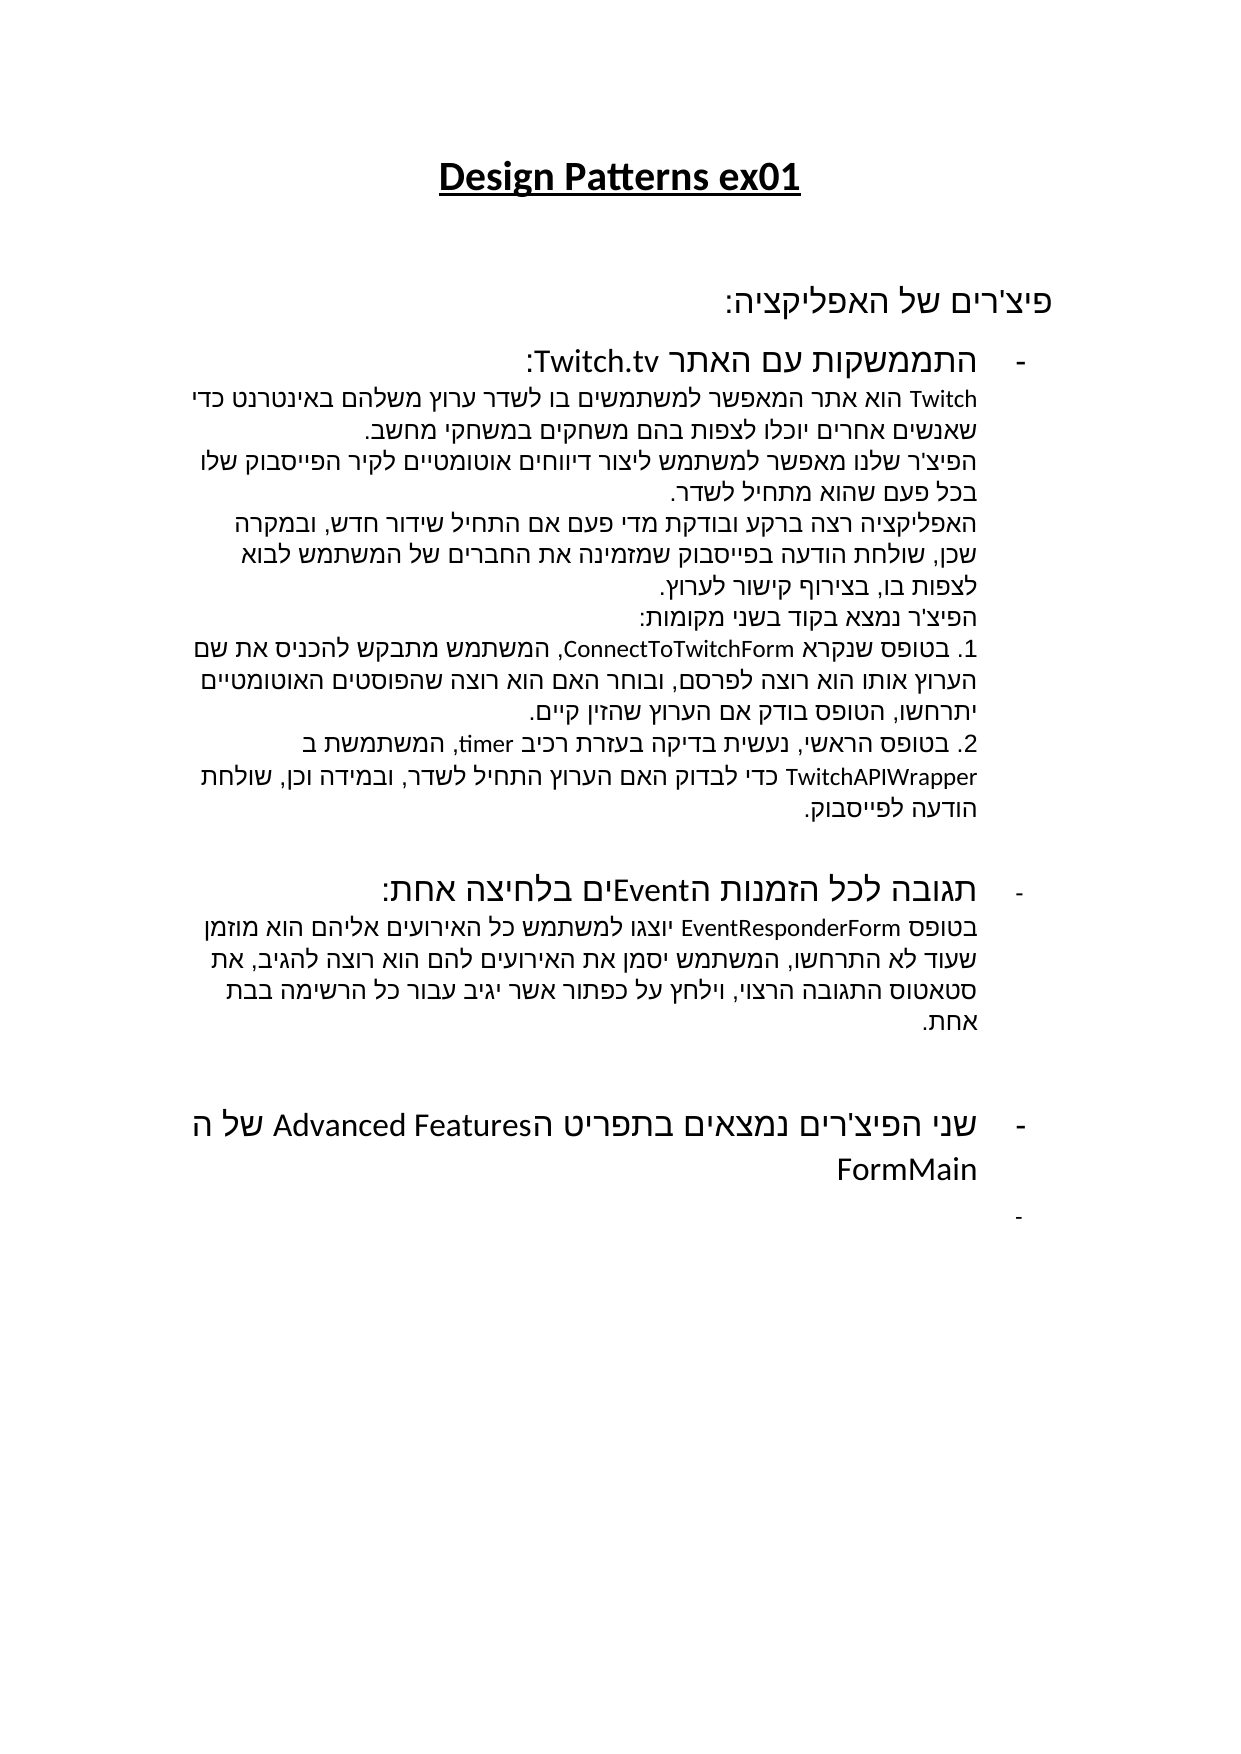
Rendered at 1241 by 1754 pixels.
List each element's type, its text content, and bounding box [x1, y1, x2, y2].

list תגובה לכל הזמנות הEventים בלחיצה אחת: בטופס EventResponderForm יוצגו למשתמש כל האירועים אליהם הוא מוזמן שעוד לא התרחשו, המשתמש יסמן את האירועים להם הוא רוצה להגיב, את סטאטוס התגובה הרצוי, וילחץ על כפתור אשר יגיב עבור כל הרשימה בבת אחת. [187, 869, 1015, 1036]
list שני הפיצ'רים נמצאים בתפריט הAdvanced Features של הFormMain [187, 1104, 1015, 1189]
list התממשקות עם האתר Twitch.tv: Twitch הוא אתר המאפשר למשתמשים בו לשדר ערוץ משלהם באינטרנט כדי שאנשים אחרים יוכלו לצפות בהם משחקים במשחקי מחשב. הפיצ'ר שלנו מאפשר למשתמש ליצור דיווחים אוטומטיים לקיר הפייסבוק שלו בכל פעם שהוא מתחיל לשדר. האפליקציה רצה ברקע ובודקת מדי פעם אם התחיל שידור חדש, ובמקרה שכן, שולחת הודעה בפייסבוק שמזמינה את החברים של המשתמש לבוא לצפות בו, בצירוף קישור לערוץ. הפיצ'ר נמצא בקוד בשני מקומות: 1. בטופס שנקרא ConnectToTwitchForm, המשתמש מתבקש להכניס את שם הערוץ אותו הוא רוצה לפרסם, ובוחר האם הוא רוצה שהפוסטים האוטומטיים יתרחשו, הטופס בודק אם הערוץ שהזין קיים. 2. בטופס הראשי, נעשית בדיקה בעזרת רכיב timer, המשתמשת בTwitchAPIWrapper כדי לבדוק האם הערוץ התחיל לשדר, ובמידה וכן, שולחת הודעה לפייסבוק. [187, 340, 1015, 823]
text פיצ'רים של האפליקציה: [187, 282, 1053, 321]
text Design Patterns ex01 [187, 150, 1053, 201]
